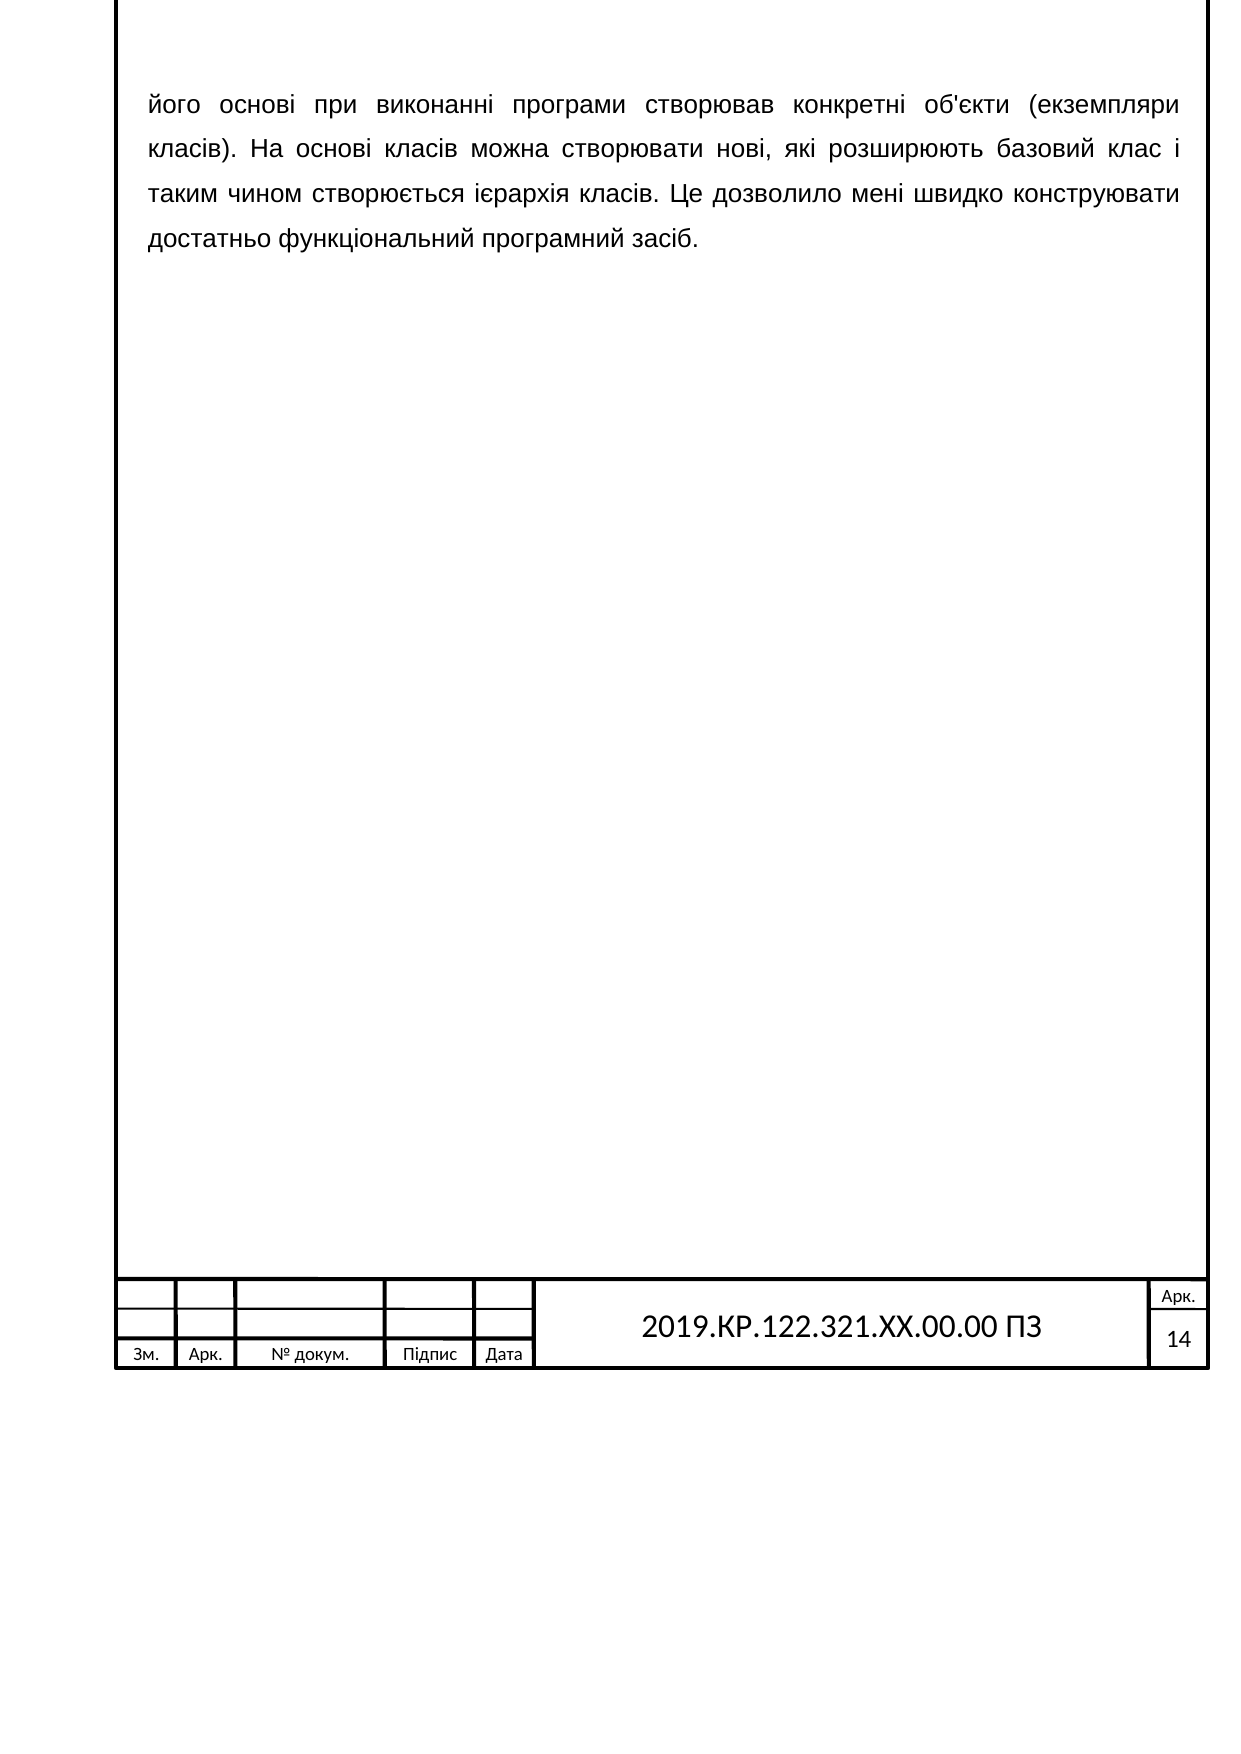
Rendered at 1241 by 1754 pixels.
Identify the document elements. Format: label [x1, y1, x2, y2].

text [148, 89, 1181, 253]
